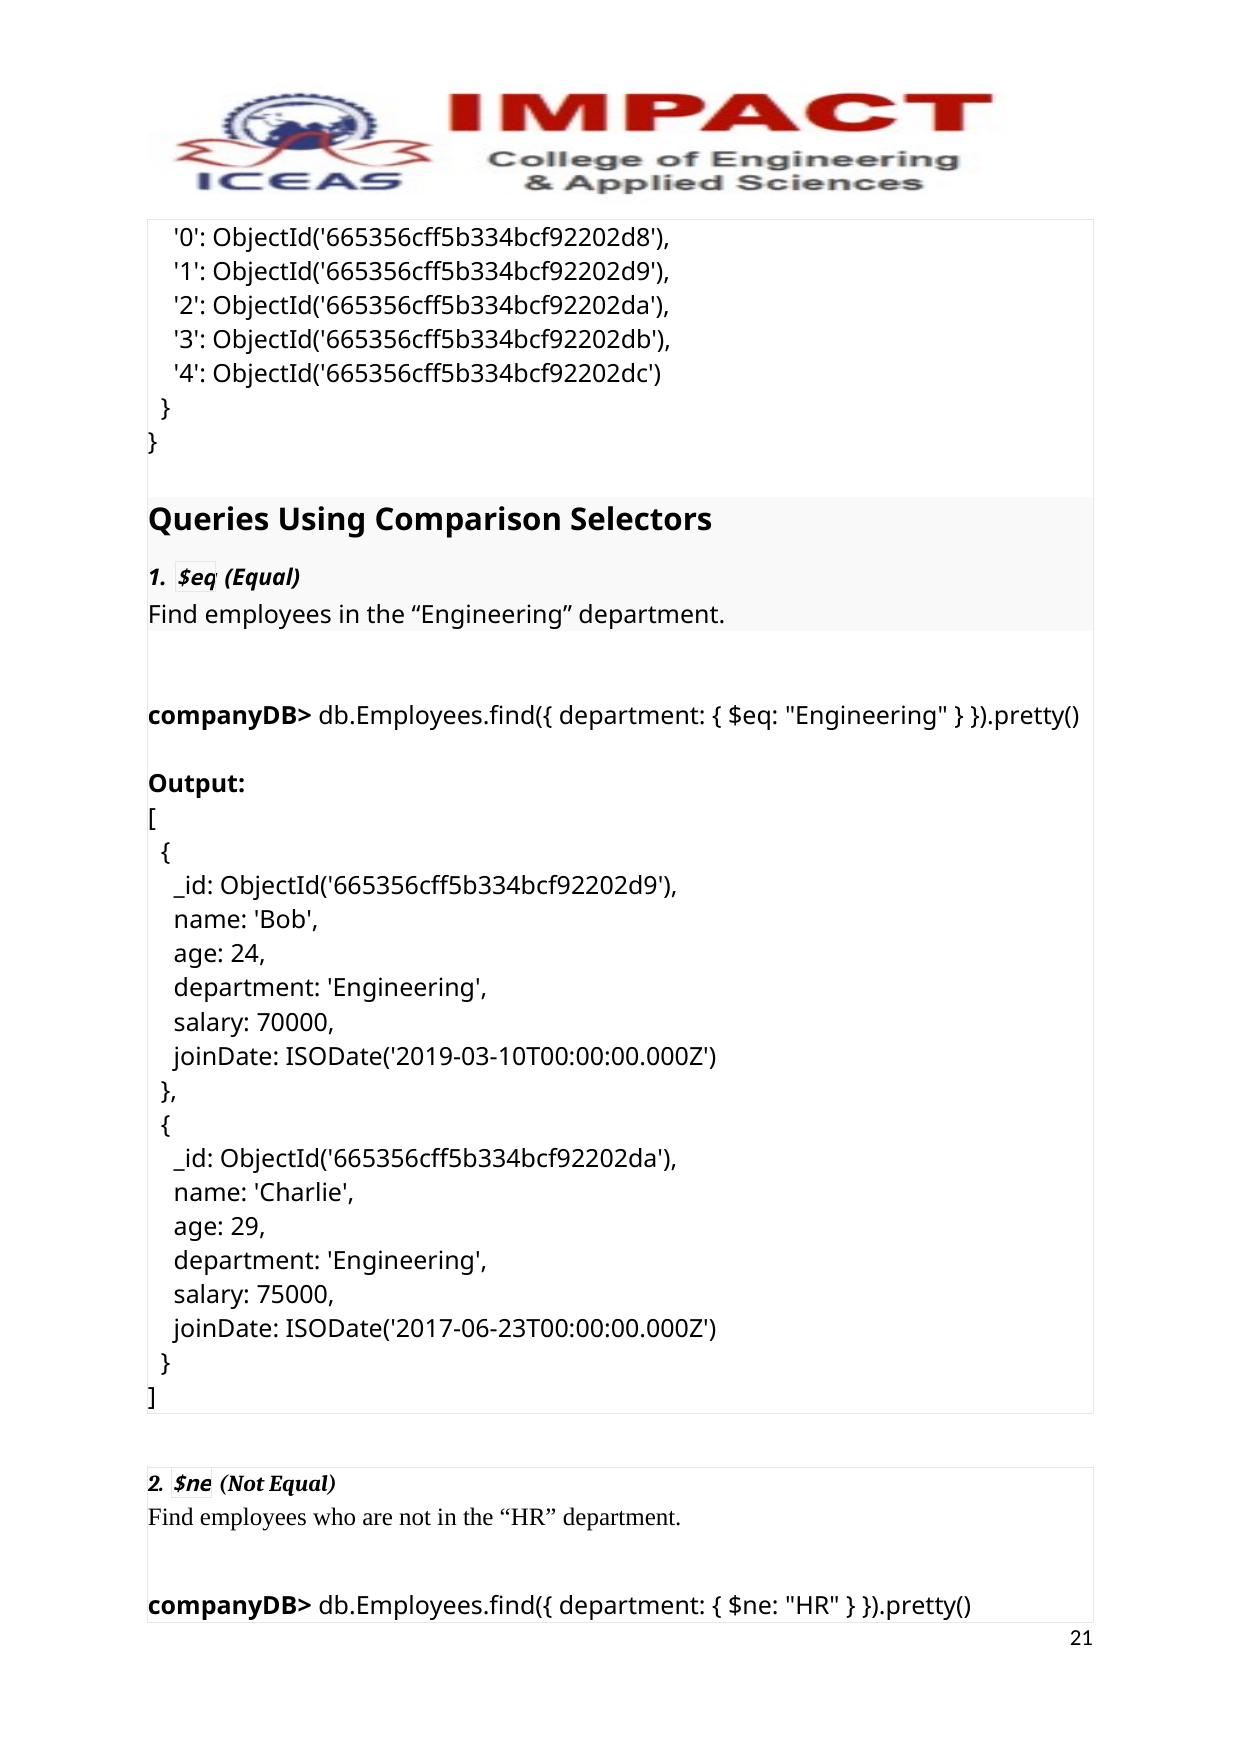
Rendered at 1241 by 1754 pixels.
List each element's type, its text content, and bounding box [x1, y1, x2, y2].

text age: 24, [148, 936, 1093, 970]
text Output: [148, 766, 1093, 800]
text Find employees in the “Engineering” department. [148, 596, 1093, 631]
text { [148, 1106, 1093, 1140]
text }, [148, 1072, 1093, 1106]
text salary: 75000, [148, 1277, 1093, 1311]
subtitle Queries Using Comparison Selectors [148, 497, 1093, 540]
text name: 'Bob', [148, 902, 1093, 936]
text } [148, 424, 1093, 458]
text Find employees who are not in the “HR” department. [148, 1502, 1093, 1531]
text companyDB> db.Employees.find({ department: { $ne: "HR" } }).pretty() [148, 1562, 1093, 1622]
text { [148, 834, 1093, 868]
text '3': ObjectId('665356cff5b334bcf92202db'), [148, 322, 1093, 356]
text '1': ObjectId('665356cff5b334bcf92202d9'), [148, 253, 1093, 288]
text age: 29, [148, 1208, 1093, 1243]
text _id: ObjectId('665356cff5b334bcf92202da'), [148, 1140, 1093, 1174]
picture [147, 75, 1093, 219]
text joinDate: ISODate('2019-03-10T00:00:00.000Z') [148, 1038, 1093, 1072]
text [ [148, 800, 1093, 834]
text salary: 70000, [148, 1004, 1093, 1038]
text '0': ObjectId('665356cff5b334bcf92202d8'), [148, 220, 1093, 253]
text '2': ObjectId('665356cff5b334bcf92202da'), [148, 288, 1093, 322]
subtitle 1. $eq (Equal) [148, 560, 1093, 592]
text } [148, 390, 1093, 424]
subtitle 2. $ne (Not Equal) [172, 1468, 211, 1497]
text _id: ObjectId('665356cff5b334bcf92202d9'), [148, 868, 1093, 902]
text companyDB> db.Employees.find({ department: { $eq: "Engineering" } }).pretty() [148, 697, 1093, 732]
text joinDate: ISODate('2017-06-23T00:00:00.000Z') [148, 1311, 1093, 1345]
text ] [148, 1378, 1093, 1413]
text } [148, 1345, 1093, 1378]
text department: 'Engineering', [148, 970, 1093, 1004]
text '4': ObjectId('665356cff5b334bcf92202dc') [148, 356, 1093, 390]
text name: 'Charlie', [148, 1174, 1093, 1208]
text department: 'Engineering', [148, 1243, 1093, 1277]
subtitle 2. $ne (Not Equal) [212, 1468, 1093, 1498]
